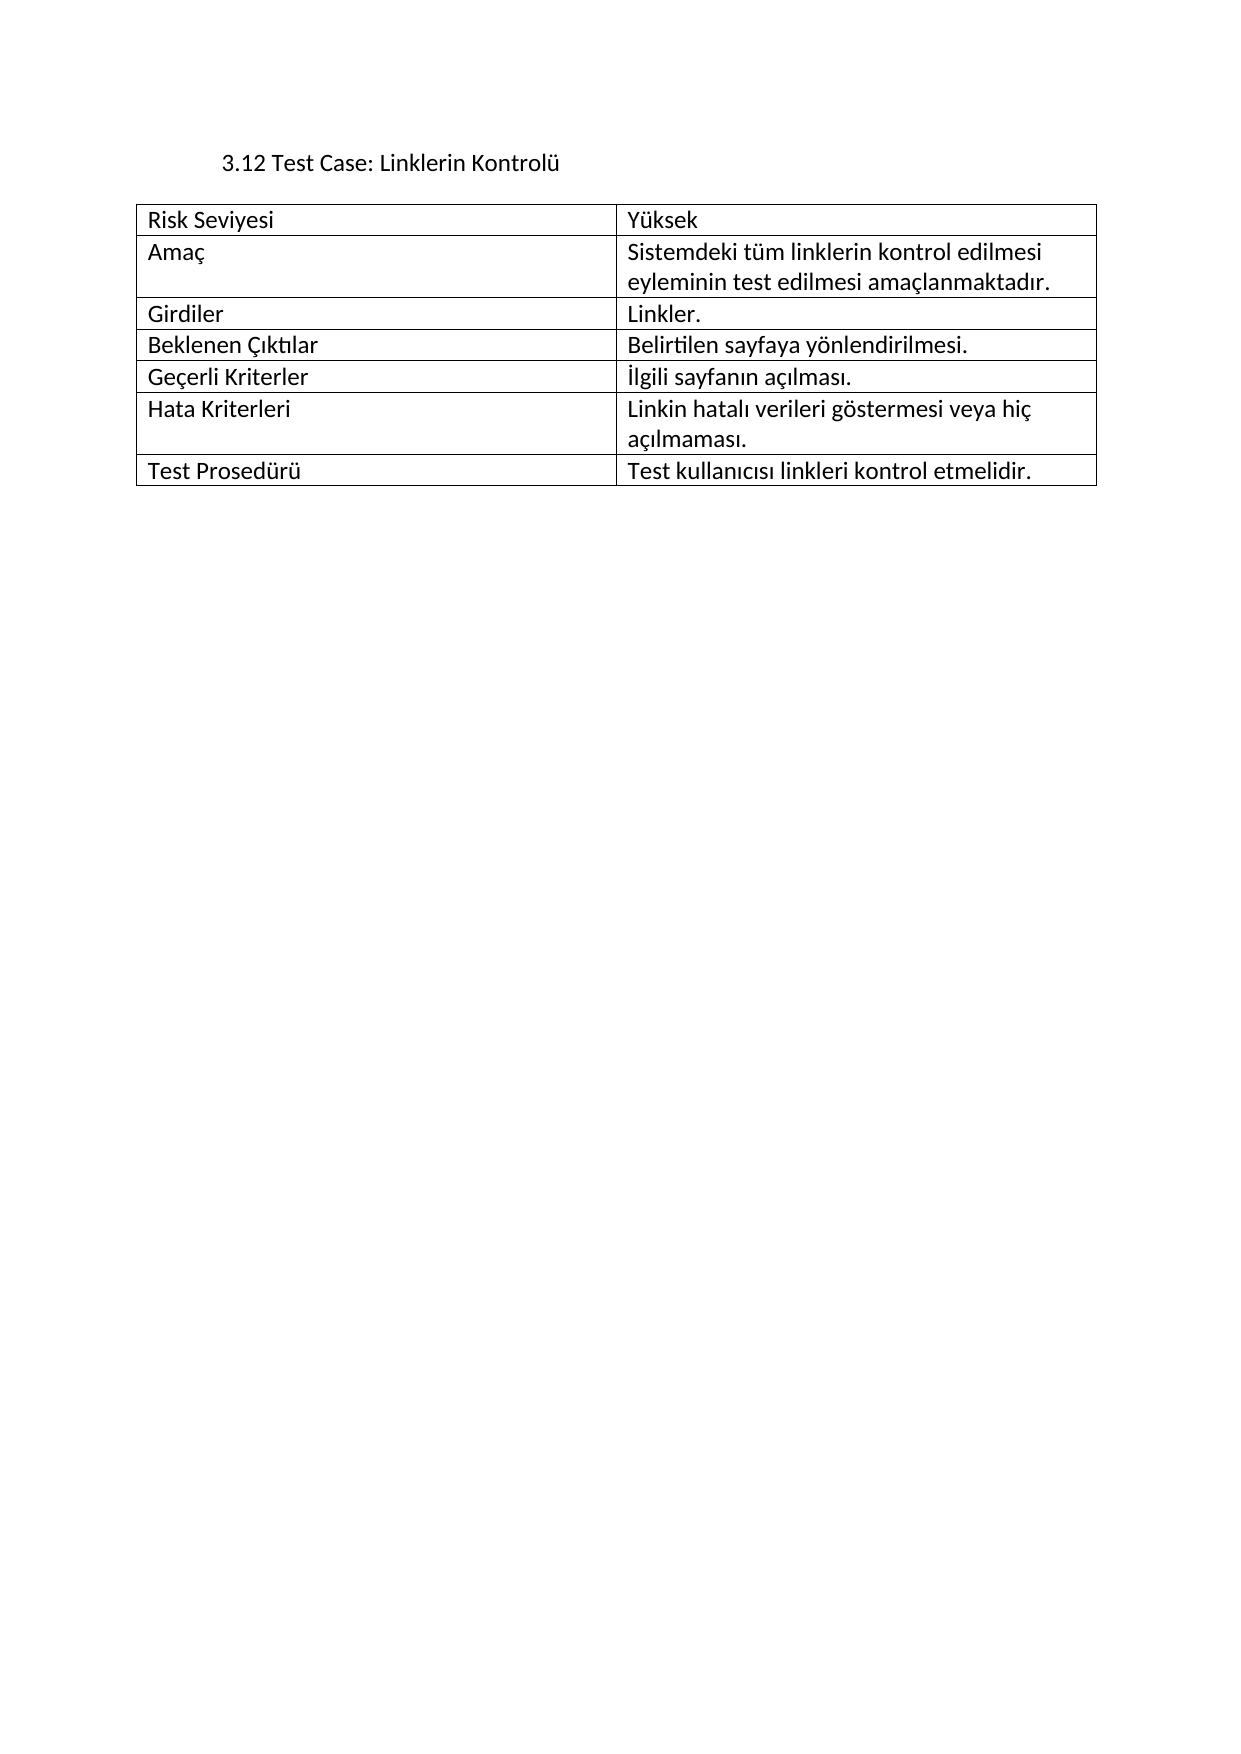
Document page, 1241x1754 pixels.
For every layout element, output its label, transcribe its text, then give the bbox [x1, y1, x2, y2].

table_cell Linkin hatalı verileri göstermesi veya hiç açılmaması. [617, 393, 1096, 454]
table_cell Amaç [137, 236, 616, 297]
table_cell Test Prosedürü [137, 455, 616, 485]
table_cell Linkler. [617, 298, 1096, 329]
table_cell Girdiler [137, 298, 616, 329]
table_header Risk Seviyesi [137, 205, 616, 235]
table_cell Beklenen Çıktılar [137, 330, 616, 360]
table_header Yüksek [617, 205, 1096, 235]
table_cell Hata Kriterleri [137, 393, 616, 454]
table_cell Belirtilen sayfaya yönlendirilmesi. [617, 330, 1096, 360]
table_cell Test kullanıcısı linkleri kontrol etmelidir. [617, 455, 1096, 485]
table_cell Geçerli Kriterler [137, 361, 616, 392]
table_cell Sistemdeki tüm linklerin kontrol edilmesi eyleminin test edilmesi amaçlanmaktadır. [617, 236, 1096, 297]
text 3.12 Test Case: Linklerin Kontrolü [148, 148, 1093, 178]
table_cell İlgili sayfanın açılması. [617, 361, 1096, 392]
